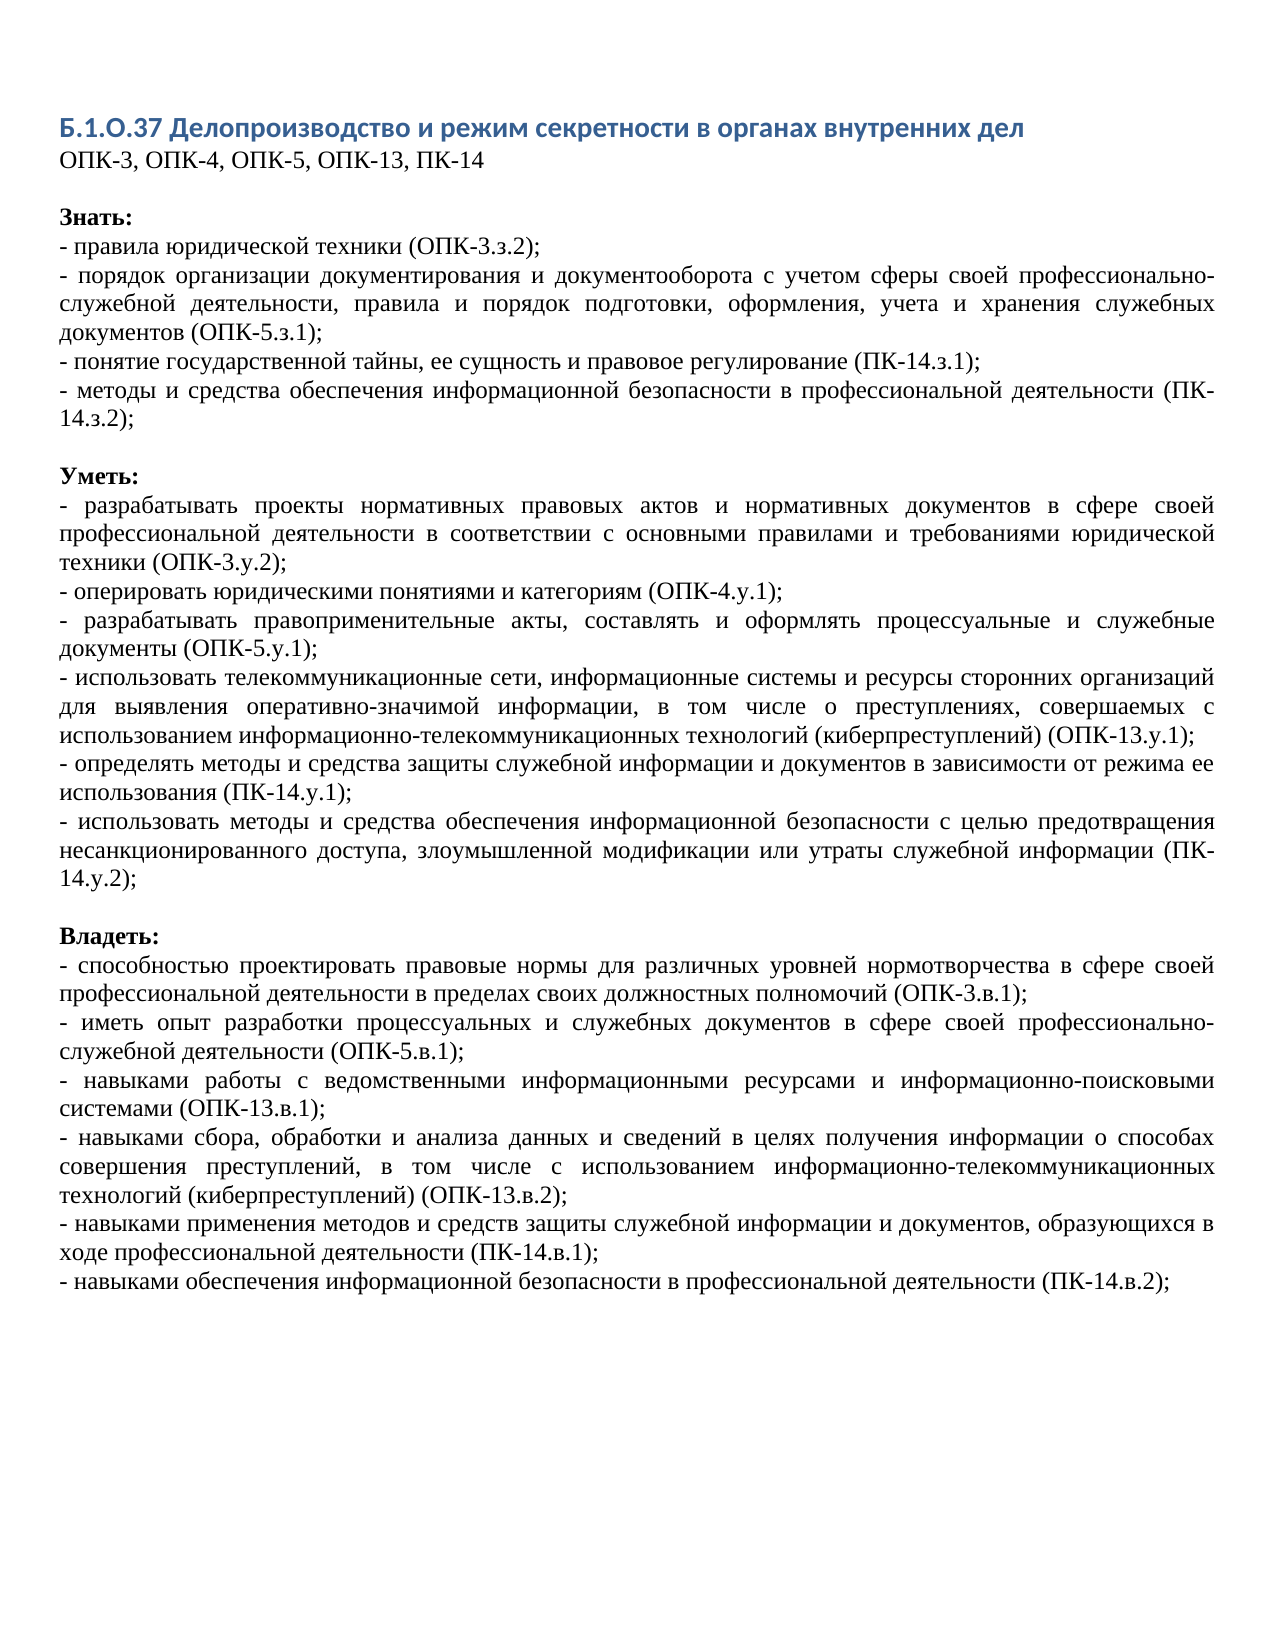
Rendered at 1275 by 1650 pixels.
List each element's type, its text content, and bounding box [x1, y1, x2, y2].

text - оперировать юридическими понятиями и категориям (ОПК-4.у.1); [59, 576, 1216, 605]
text - использовать методы и средства обеспечения информационной безопасности с целью предотвращения несанкционированного доступа, злоумышленной модификации или утраты служебной информации (ПК-14.у.2); [59, 806, 1216, 892]
text - разрабатывать проекты нормативных правовых актов и нормативных документов в сфере своей профессиональной деятельности в соответствии с основными правилами и требованиями юридической техники (ОПК-3.у.2); [59, 490, 1216, 576]
text - методы и средства обеспечения информационной безопасности в профессиональной деятельности (ПК-14.з.2); [59, 375, 1216, 432]
text - навыками сбора, обработки и анализа данных и сведений в целях получения информации о способах совершения преступлений, в том числе с использованием информационно-телекоммуникационных технологий (киберпреступлений) (ОПК-13.в.2); [59, 1122, 1216, 1208]
text - использовать телекоммуникационные сети, информационные системы и ресурсы сторонних организаций для выявления оперативно-значимой информации, в том числе о преступлениях, совершаемых с использованием информационно-телекоммуникационных технологий (киберпреступлений) (ОПК-13.у.1); [59, 662, 1216, 748]
text - навыками обеспечения информационной безопасности в профессиональной деятельности (ПК-14.в.2); [59, 1266, 1216, 1295]
text - разрабатывать правоприменительные акты, составлять и оформлять процессуальные и служебные документы (ОПК-5.у.1); [59, 605, 1216, 662]
text - понятие государственной тайны, ее сущность и правовое регулирование (ПК-14.з.1); [59, 346, 1216, 375]
text - порядок организации документирования и документооборота с учетом сферы своей профессионально-служебной деятельности, правила и порядок подготовки, оформления, учета и хранения служебных документов (ОПК-5.з.1); [59, 260, 1216, 346]
text Знать: [59, 202, 1216, 231]
text Владеть: [59, 921, 1216, 950]
text - навыками применения методов и средств защиты служебной информации и документов, образующихся в ходе профессиональной деятельности (ПК-14.в.1); [59, 1208, 1216, 1266]
subtitle Б.1.О.37 Делопроизводство и режим секретности в органах внутренних дел [59, 109, 1216, 145]
text - способностью проектировать правовые нормы для различных уровней нормотворчества в сфере своей профессиональной деятельности в пределах своих должностных полномочий (ОПК-3.в.1); [59, 950, 1216, 1007]
text Уметь: [59, 461, 1216, 490]
text - определять методы и средства защиты служебной информации и документов в зависимости от режима ее использования (ПК-14.у.1); [59, 748, 1216, 806]
text - правила юридической техники (ОПК-3.з.2); [59, 231, 1216, 260]
text ОПК-3, ОПК-4, ОПК-5, ОПК-13, ПК-14 [59, 145, 1216, 173]
text - иметь опыт разработки процессуальных и служебных документов в сфере своей профессионально-служебной деятельности (ОПК-5.в.1); [59, 1007, 1216, 1065]
text - навыками работы с ведомственными информационными ресурсами и информационно-поисковыми системами (ОПК-13.в.1); [59, 1065, 1216, 1122]
